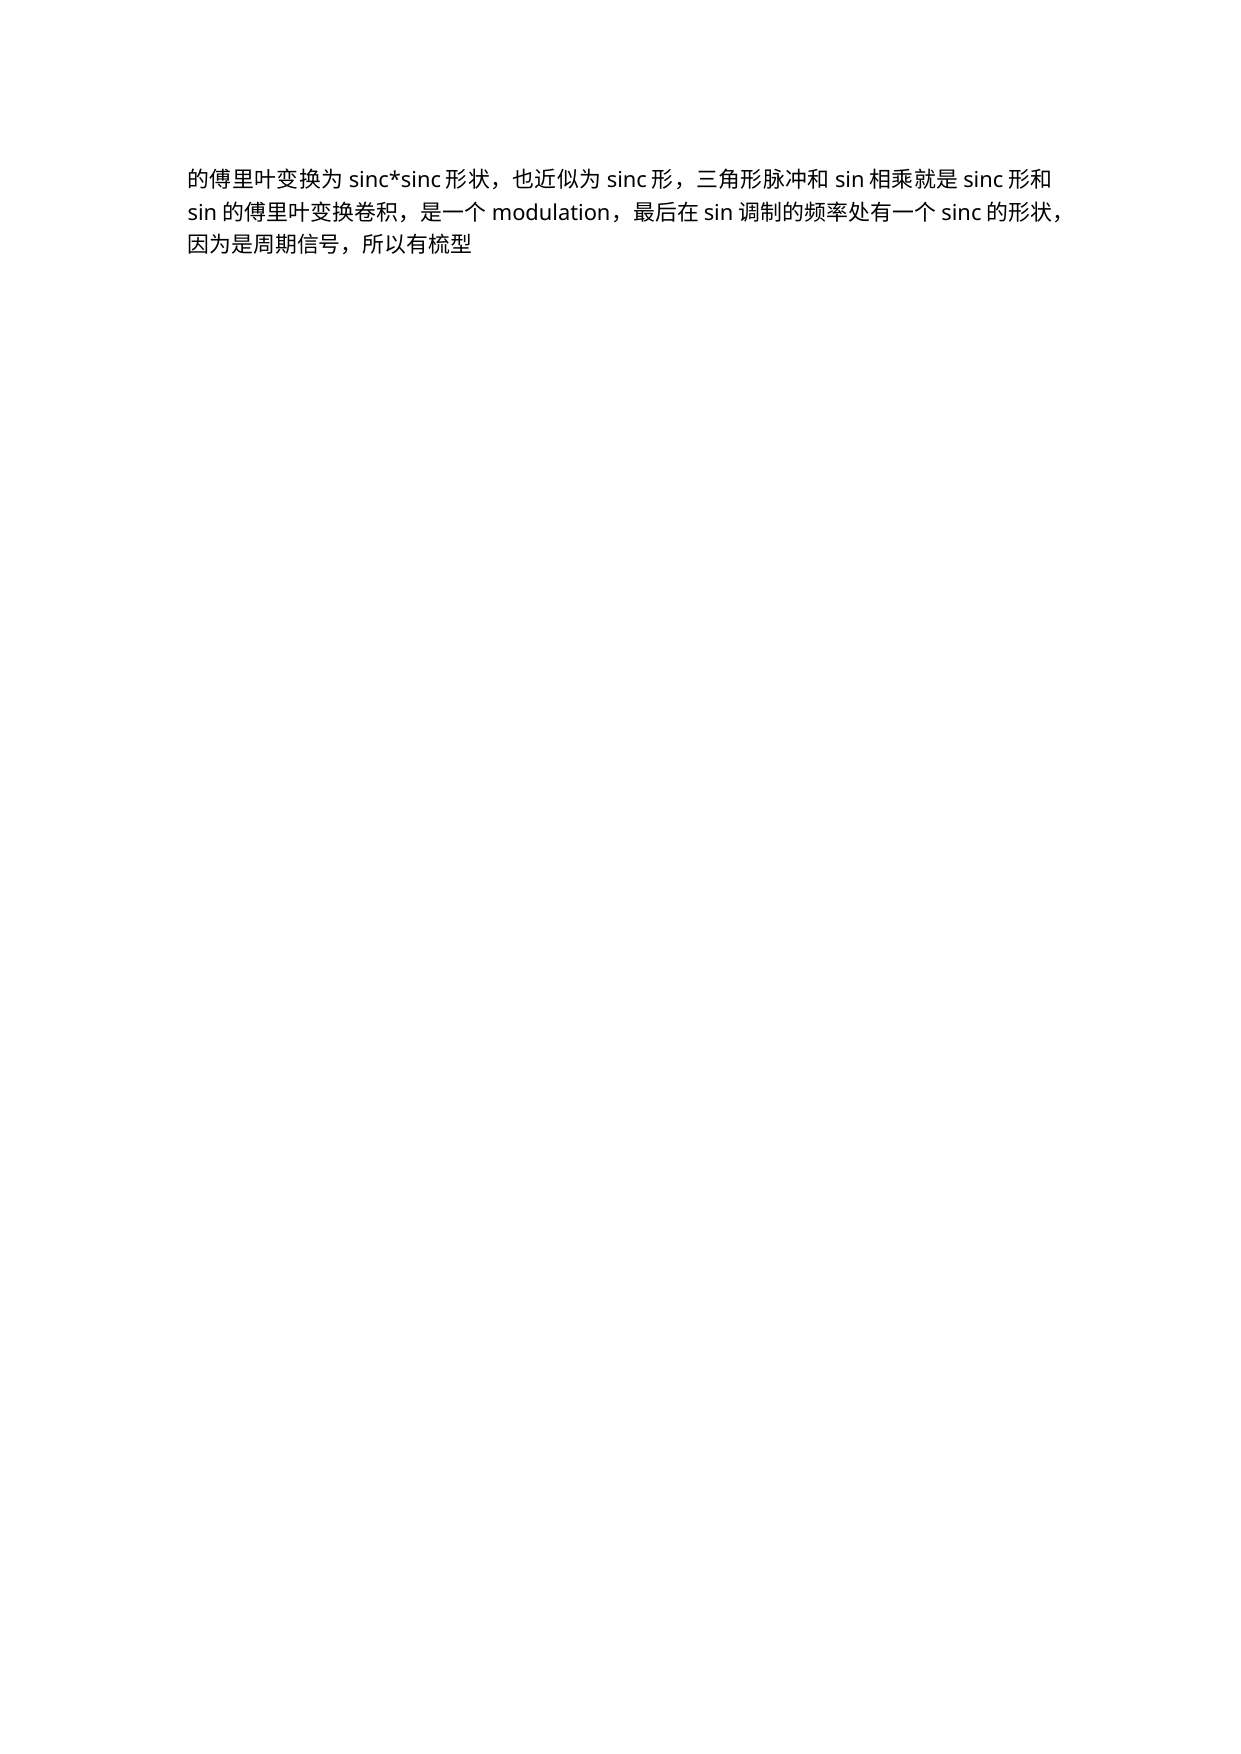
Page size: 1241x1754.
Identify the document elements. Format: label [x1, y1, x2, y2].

text [187, 162, 1053, 259]
